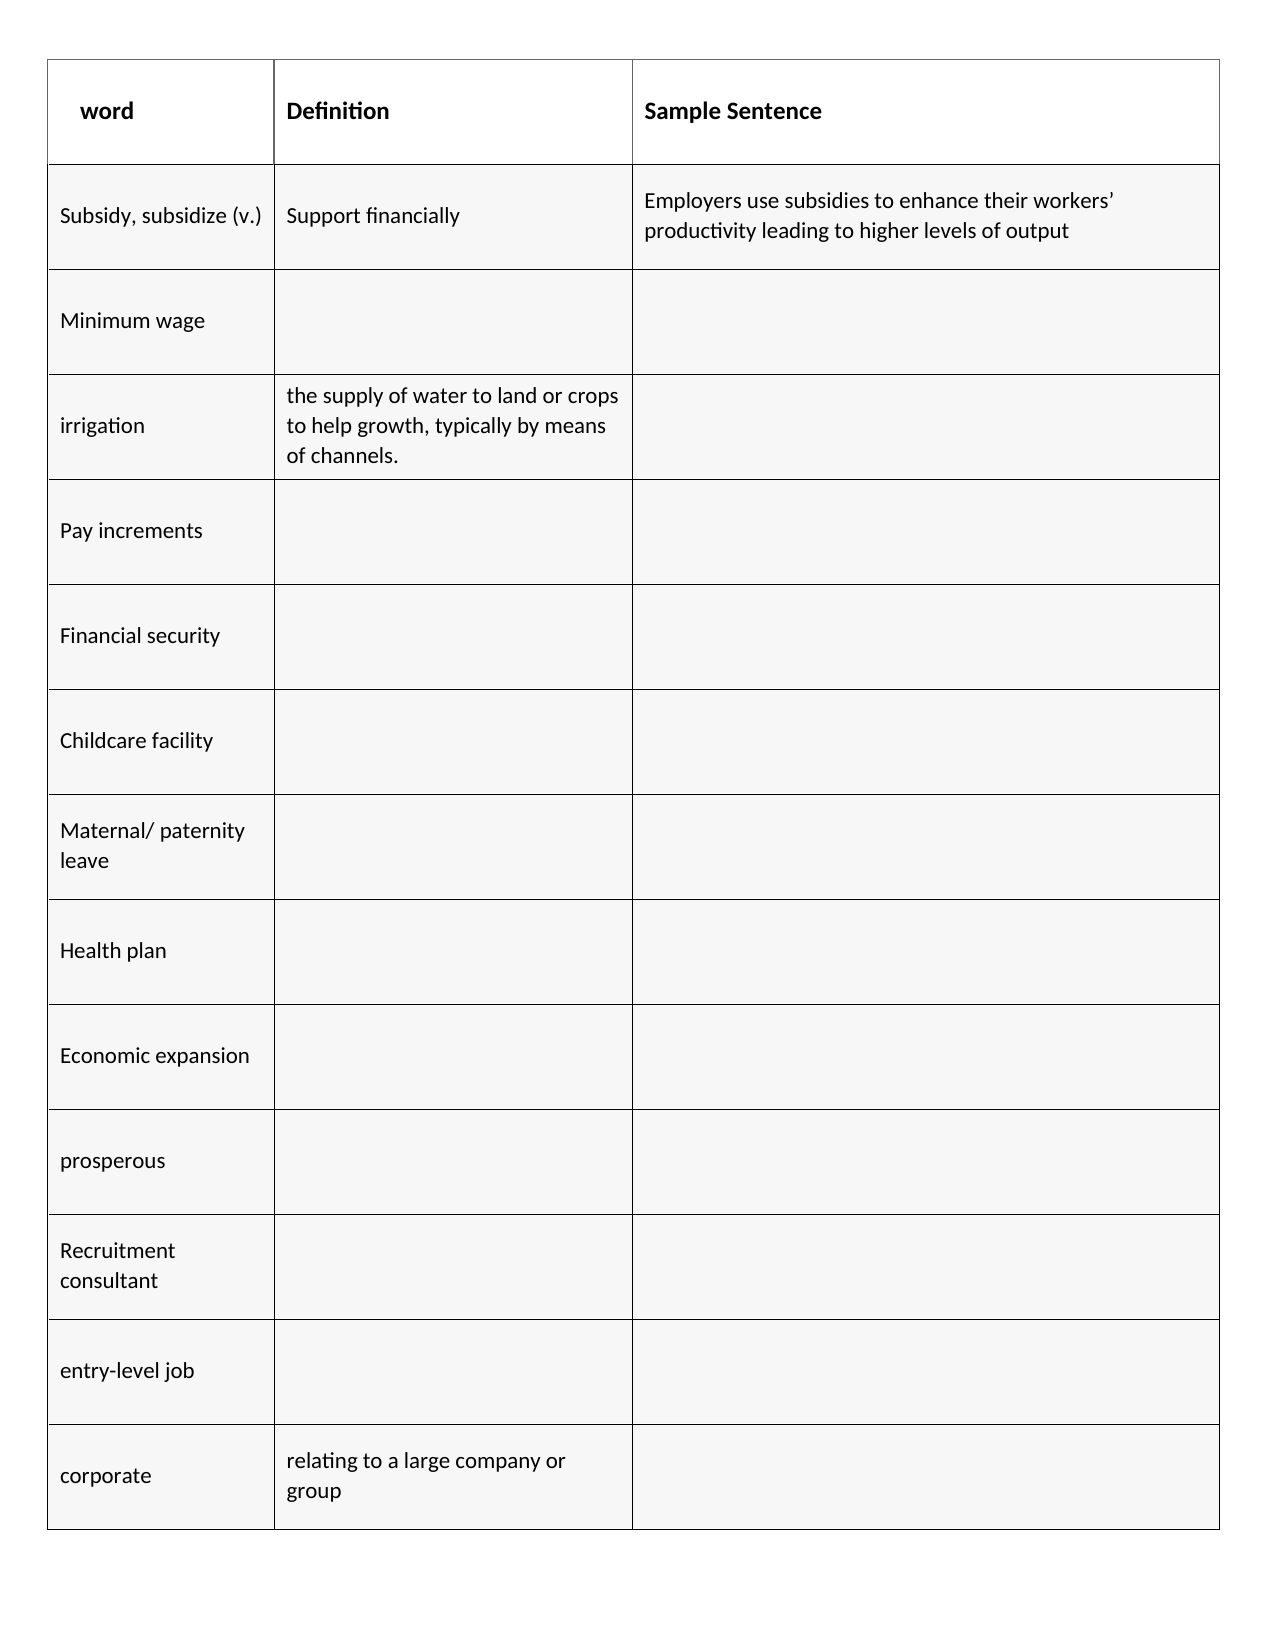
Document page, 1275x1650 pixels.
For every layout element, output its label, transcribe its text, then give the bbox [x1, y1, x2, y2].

table_cell [275, 480, 632, 583]
table_cell [275, 1215, 632, 1318]
table_cell [633, 1215, 1219, 1318]
table_cell corporate [48, 1425, 274, 1528]
table_cell Financial security [48, 585, 274, 688]
table_cell [633, 375, 1219, 478]
table_cell irrigation [48, 375, 274, 478]
table_cell Employers use subsidies to enhance their workers’ productivity leading to higher levels of output [633, 165, 1219, 268]
table_cell the supply of water to land or crops to help growth, typically by means of channels. [275, 375, 632, 478]
table_cell Subsidy, subsidize (v.) [48, 165, 274, 268]
table_cell [275, 795, 632, 898]
table_cell [275, 1005, 632, 1108]
table_cell Support financially [275, 165, 632, 268]
table_header word [48, 60, 273, 163]
table_cell [275, 1320, 632, 1423]
table_cell [633, 1005, 1219, 1108]
table_header Sample Sentence [633, 60, 1219, 163]
table_cell [633, 1320, 1219, 1423]
table_cell [633, 1425, 1219, 1528]
table_cell [633, 585, 1219, 688]
table_cell [633, 480, 1219, 583]
table_cell Health plan [48, 900, 274, 1003]
table_cell Economic expansion [48, 1005, 274, 1108]
table_cell [275, 270, 632, 373]
table_cell [633, 795, 1219, 898]
table_cell [633, 1110, 1219, 1213]
table_cell Pay increments [48, 480, 274, 583]
table_cell [275, 1110, 632, 1213]
table_cell [633, 270, 1219, 373]
table_cell Minimum wage [48, 270, 274, 373]
table_cell Childcare facility [48, 690, 274, 793]
table_cell [275, 585, 632, 688]
table_header Definition [275, 60, 632, 163]
table_cell prosperous [48, 1110, 274, 1213]
table_cell Maternal/ paternity leave [48, 795, 274, 898]
table_cell relating to a large company or group [275, 1425, 632, 1528]
table_cell [275, 690, 632, 793]
table_cell [275, 900, 632, 1003]
table_cell entry-level job [48, 1320, 274, 1423]
table_cell [633, 900, 1219, 1003]
table_cell [633, 690, 1219, 793]
table_cell Recruitment consultant [48, 1215, 274, 1318]
